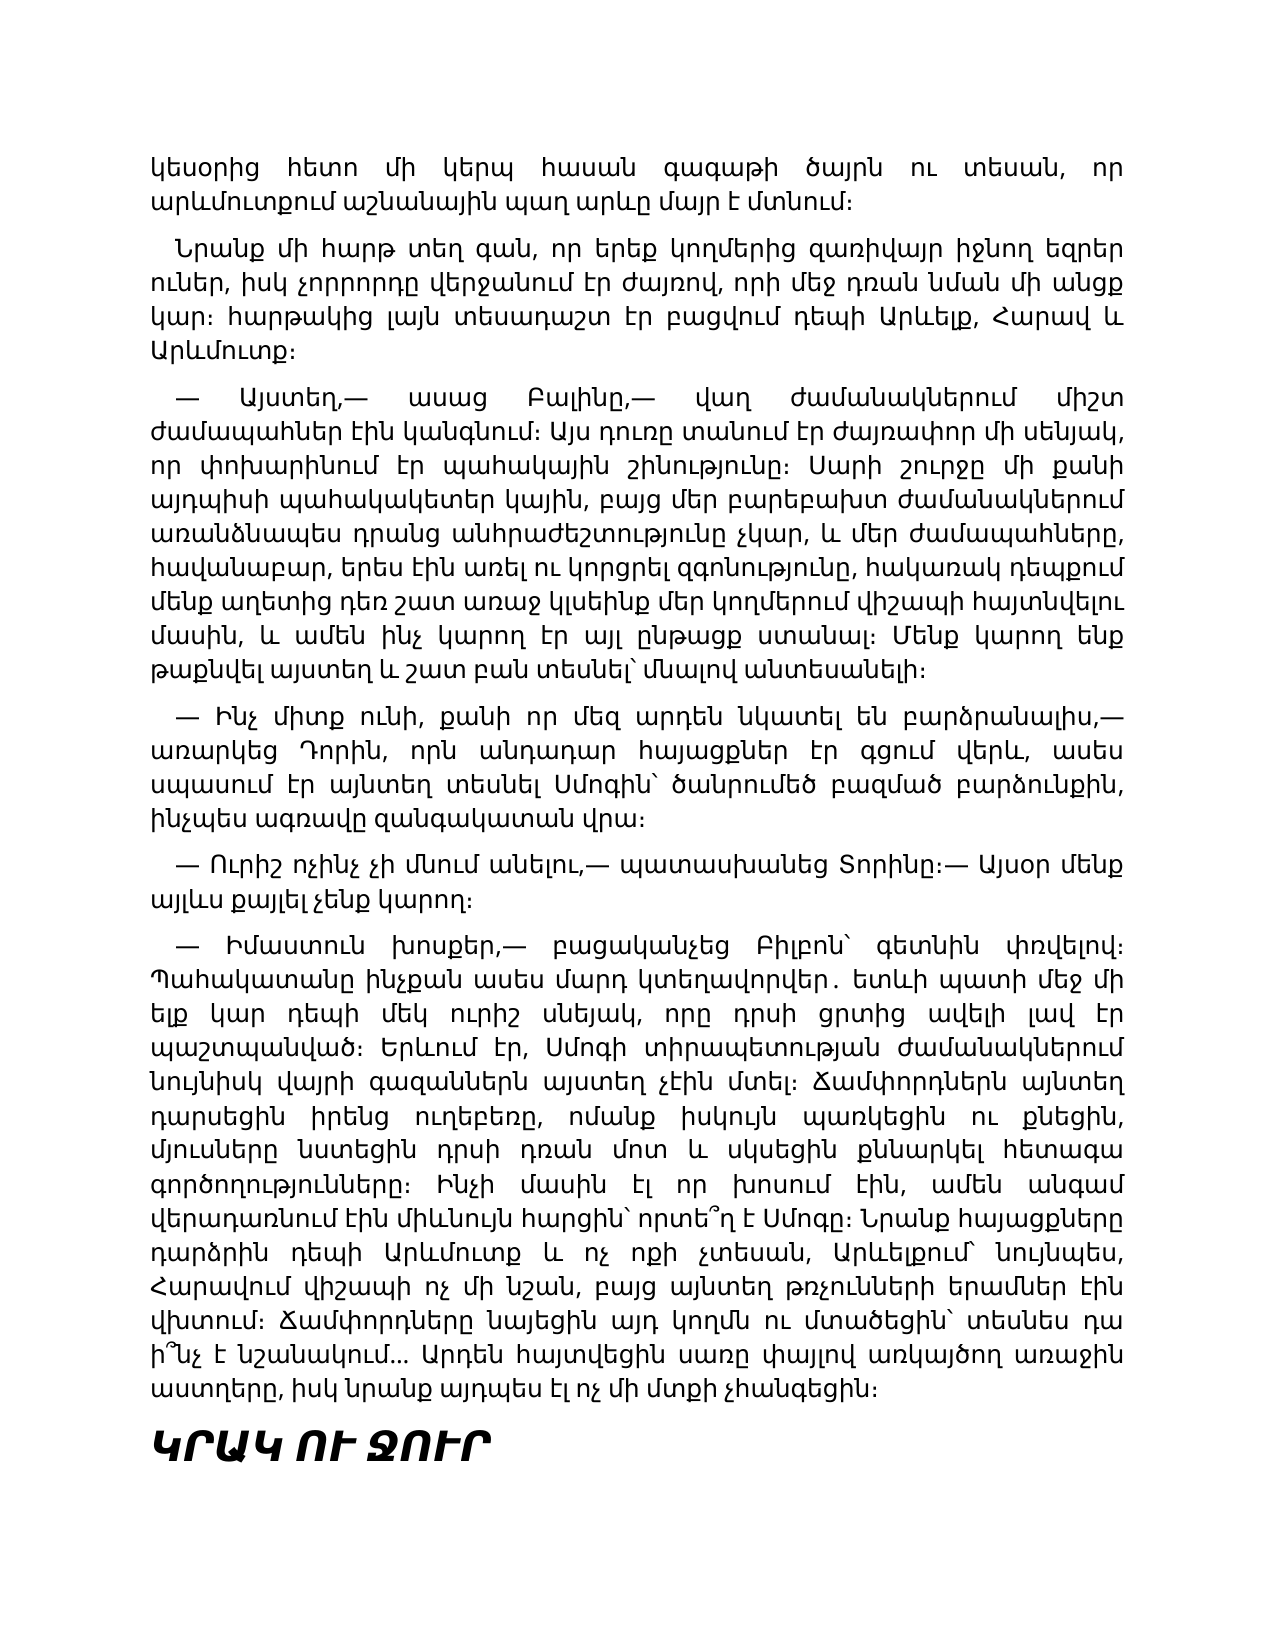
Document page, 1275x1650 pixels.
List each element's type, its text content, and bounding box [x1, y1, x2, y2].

text ― Ինչ միտք ունի, քանի որ մեզ արդեն նկատել են բարձրանալիս,― առարկեց Դորին, որն անդադար հայացքներ էր գցում վերև, ասես սպասում էր այնտեղ տեսնել Սմոգին՝ ծանրումեծ բազմած բարձունքին, ինչպես ագռավը զանգակատան վրա։ [150, 698, 1125, 835]
text ― Իմաստուն խոսքեր,― բացականչեց Բիլբոն՝ գետնին փռվելով։ Պահակատանը ինչքան ասես մարդ կտեղավորվեր․ ետևի պատի մեջ մի ելք կար դեպի մեկ ուրիշ սնեյակ, որը դրսի ցրտից ավելի լավ էր պաշտպանված։ Երևում էր, Սմոգի տիրապետության ժամանակներում նույնիսկ վայրի գազաններն այստեղ չէին մտել։ Ճամփորդներն այնտեղ դարսեցին իրենց ուղեբեռը, ոմանք իսկույն պառկեցին ու քնեցին, մյուսները նստեցին դրսի դռան մոտ և սկսեցին քննարկել հետագա գործողությունները։ Ինչի մասին էլ որ խոսում էին, ամեն անգամ վերադառնում էին միևնույն հարցին՝ որտե՞ղ է Սմոգը։ Նրանք հայացքները դարձրին դեպի Արևմուտք և ոչ ոքի չտեսան, Արևելքում՝ նույնպես, Հարավում վիշապի ոչ մի նշան, բայց այնտեղ թռչունների երամներ էին վխտում։ Ճամփորդները նայեցին այդ կողմն ու մտածեցին՝ տեսնես դա ի՞նչ է նշանակում… Արդեն հայտվեցին սառը փայլով առկայծող առաջին աստղերը, իսկ նրանք այդպես էլ ոչ մի մտքի չհանգեցին։ [150, 928, 1125, 1405]
subtitle ԿՐԱԿ ՈՒ ՋՈՒՐ [150, 1417, 1125, 1474]
text ― Ուրիշ ոչինչ չի մնում անելու,― պատասխանեց Տորինը։― Այսօր մենք այլևս քայլել չենք կարող։ [150, 847, 1125, 915]
text Նրանք մի հարթ տեղ գան, որ երեք կողմերից զառիվայր իջնող եզրեր ուներ, իսկ չորրորդը վերջանում էր ժայռով, որի մեջ դռան նման մի անցք կար։ հարթակից լայն տեսադաշտ էր բացվում դեպի Արևելք, Հարավ և Արևմուտք։ [150, 231, 1125, 367]
text ― Այստեղ,― ասաց Բալինը,― վաղ ժամանակներում միշտ ժամապահներ էին կանգնում։ Այս դուռը տանում էր ժայռափոր մի սենյակ, որ փոխարինում էր պահակային շինությունը։ Սարի շուրջը մի քանի այդպիսի պահակակետեր կային, բայց մեր բարեբախտ ժամանակներում առանձնապես դրանց անհրաժեշտությունը չկար, և մեր ժամապահները, հավանաբար, երես էին առել ու կորցրել զգոնությունը, հակառակ դեպքում մենք աղետից դեռ շատ առաջ կլսեինք մեր կողմերում վիշապի հայտնվելու մասին, և ամեն ինչ կարող էր այլ ընթացք ստանալ։ Մենք կարող ենք թաքնվել այստեղ և շատ բան տեսնել՝ մնալով անտեսանելի։ [150, 379, 1125, 686]
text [150, 150, 1125, 218]
